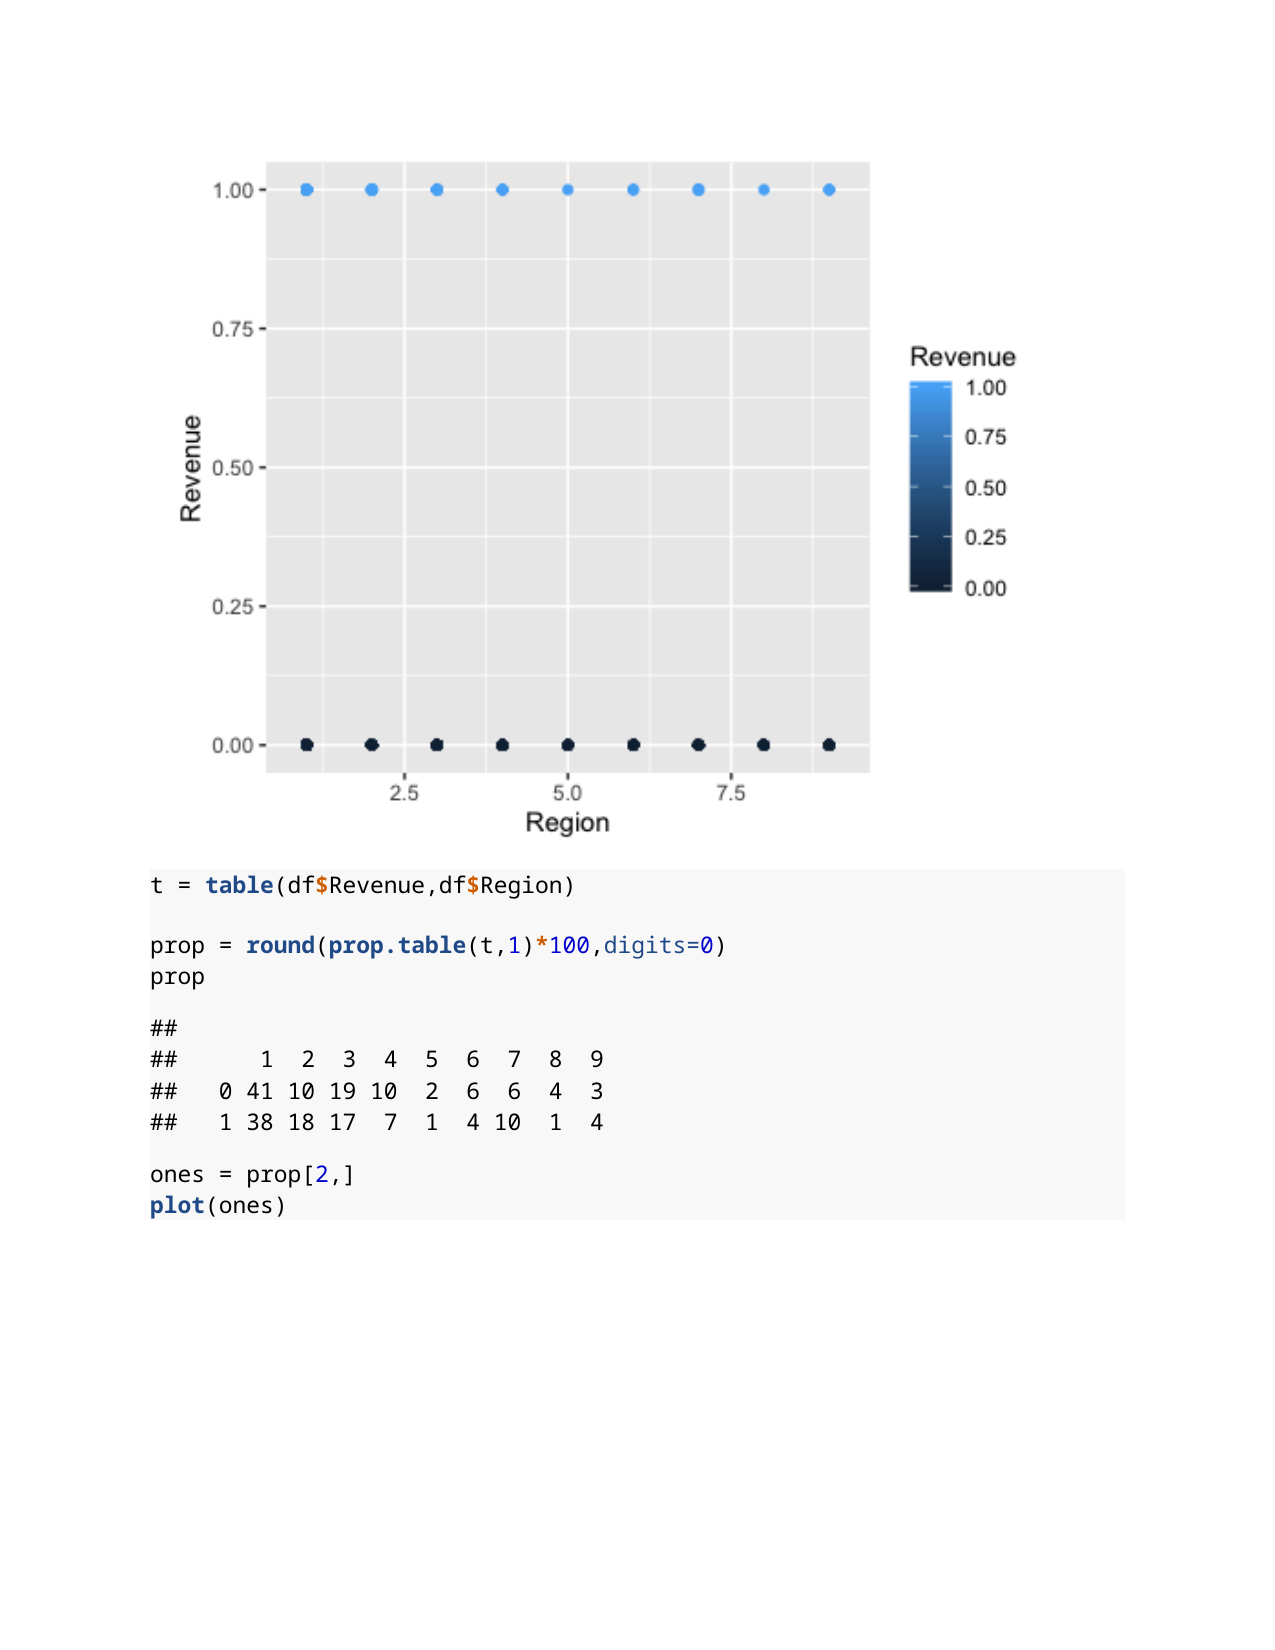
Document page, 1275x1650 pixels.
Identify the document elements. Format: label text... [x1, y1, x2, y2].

text ones = prop[2,] plot(ones) [287, 1158, 1125, 1220]
text t = table(df$Revenue,df$Region) prop = round(prop.table(t,1)*100,digits=0) prop [150, 869, 1125, 991]
picture [168, 150, 1044, 850]
text ## ## 1 2 3 4 5 6 7 8 9 ## 0 41 10 19 10 2 6 6 4 3 ## 1 38 18 17 7 1 4 10 1 4 [150, 1012, 1125, 1137]
